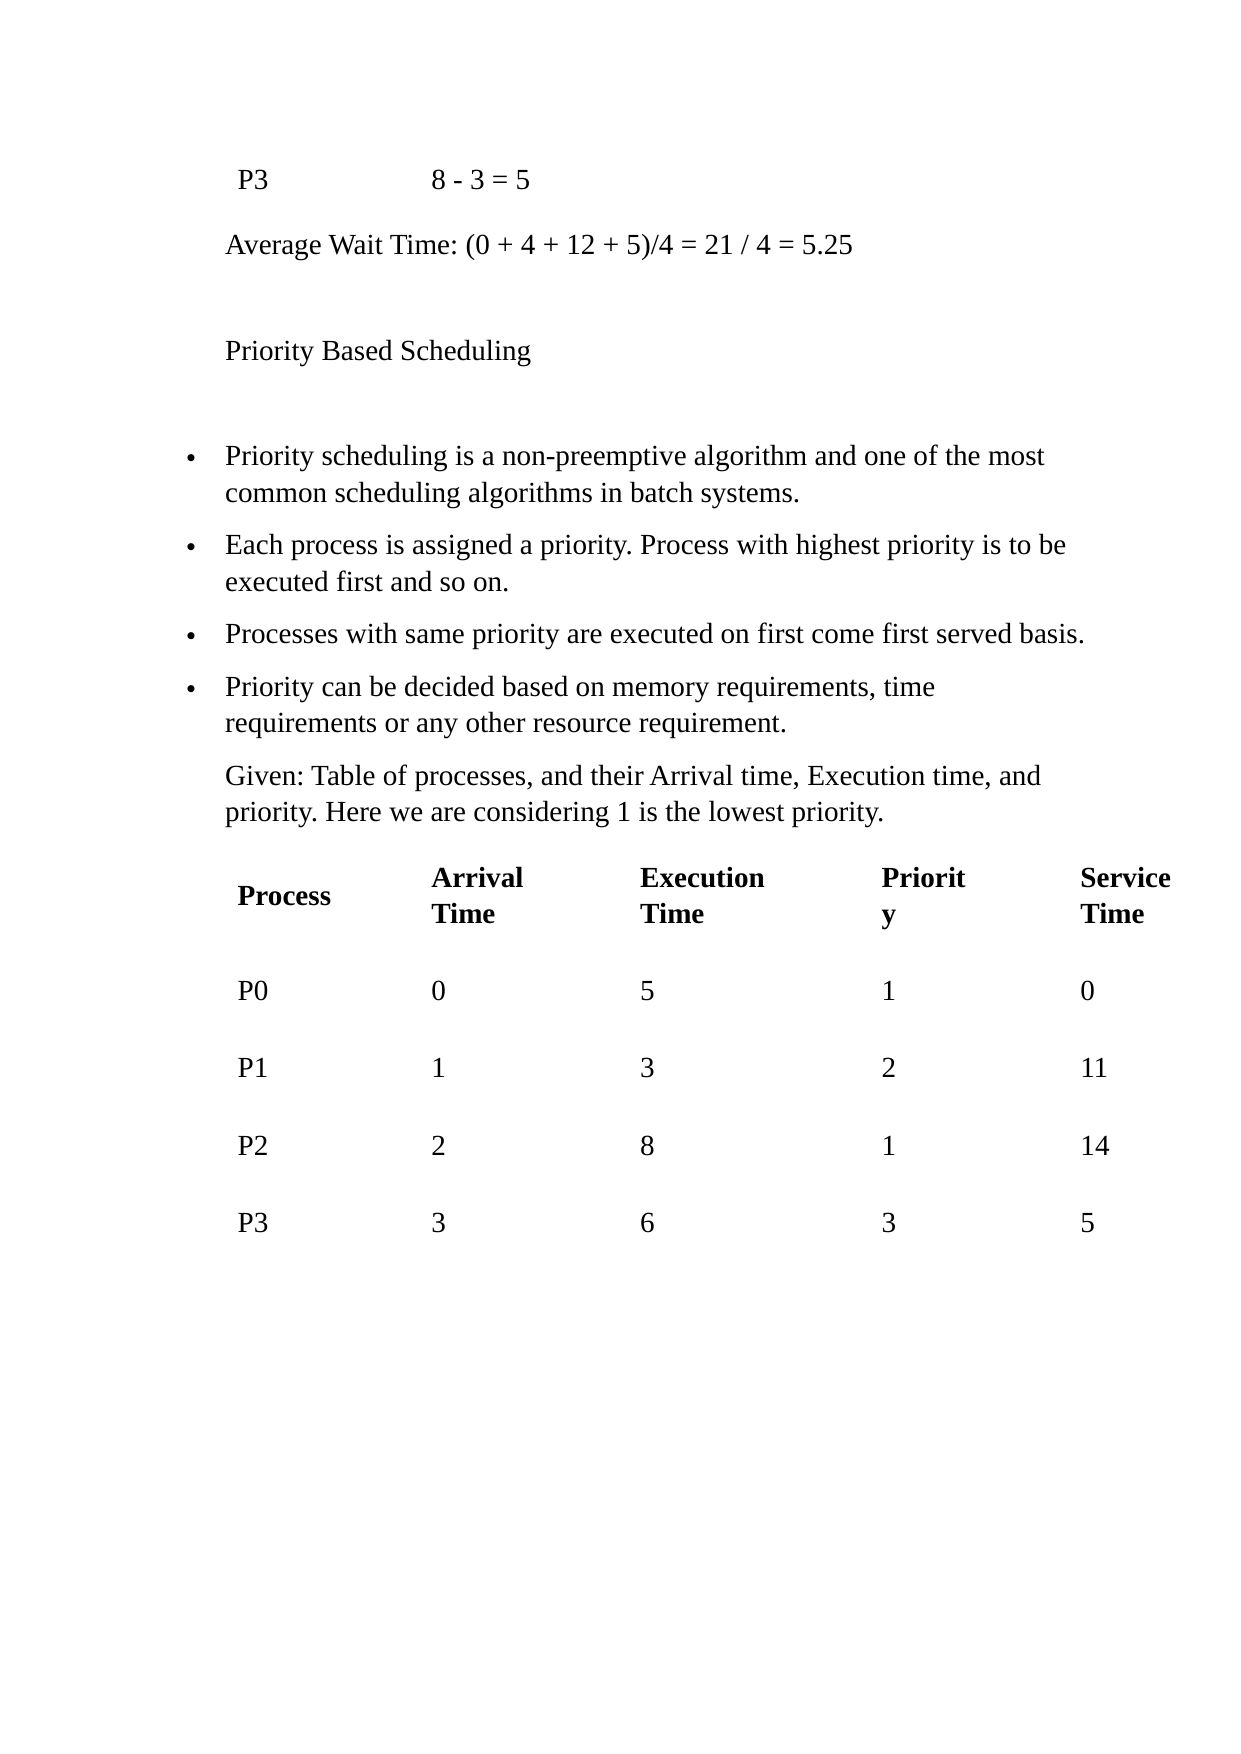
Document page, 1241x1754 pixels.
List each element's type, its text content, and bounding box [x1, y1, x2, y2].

table_cell P1 [150, 1038, 343, 1115]
table_cell 1 [794, 1115, 993, 1192]
table_cell 5 [553, 961, 794, 1038]
table_cell 2 [794, 1038, 993, 1115]
list Processes with same priority are executed on first come first served basis. [187, 616, 1090, 650]
text Average Wait Time: (0 + 4 + 12 + 5)/4 = 21 / 4 = 5.25 [225, 227, 1090, 261]
list Each process is assigned a priority. Process with highest priority is to be executed first and so on. [187, 527, 1090, 597]
table_header Arrival Time [344, 847, 552, 961]
table_cell 3 [344, 1193, 552, 1270]
table_cell P2 [150, 1115, 343, 1192]
list Priority scheduling is a non-preemptive algorithm and one of the most common scheduling algorithms in batch systems. [187, 438, 1090, 508]
table_header Process [150, 847, 343, 961]
table_header Priority [794, 847, 993, 961]
table_cell P3 [150, 1193, 343, 1270]
table_cell 8 [553, 1115, 794, 1192]
table_cell 14 [993, 1115, 1200, 1192]
table_cell 6 [553, 1193, 794, 1270]
table_cell P3 [150, 150, 343, 227]
table_cell 3 [553, 1038, 794, 1115]
text Given: Table of processes, and their Arrival time, Execution time, and priority. Here we are considering 1 is the lowest priority. [225, 758, 1090, 828]
table_cell 11 [993, 1038, 1200, 1115]
list Priority can be decided based on memory requirements, time requirements or any other resource requirement. [187, 669, 1090, 739]
table_cell 2 [344, 1115, 552, 1192]
table_cell 1 [344, 1038, 552, 1115]
table_cell P0 [150, 961, 343, 1038]
table_cell 1 [794, 961, 993, 1038]
table_cell 0 [993, 961, 1200, 1038]
table_cell 3 [794, 1193, 993, 1270]
table_cell 0 [344, 961, 552, 1038]
table_cell 8 - 3 = 5 [344, 150, 1200, 227]
table_header Service Time [993, 847, 1200, 961]
table_header Execution Time [553, 847, 794, 961]
table_cell 5 [993, 1193, 1200, 1270]
text Priority Based Scheduling [225, 333, 1090, 366]
